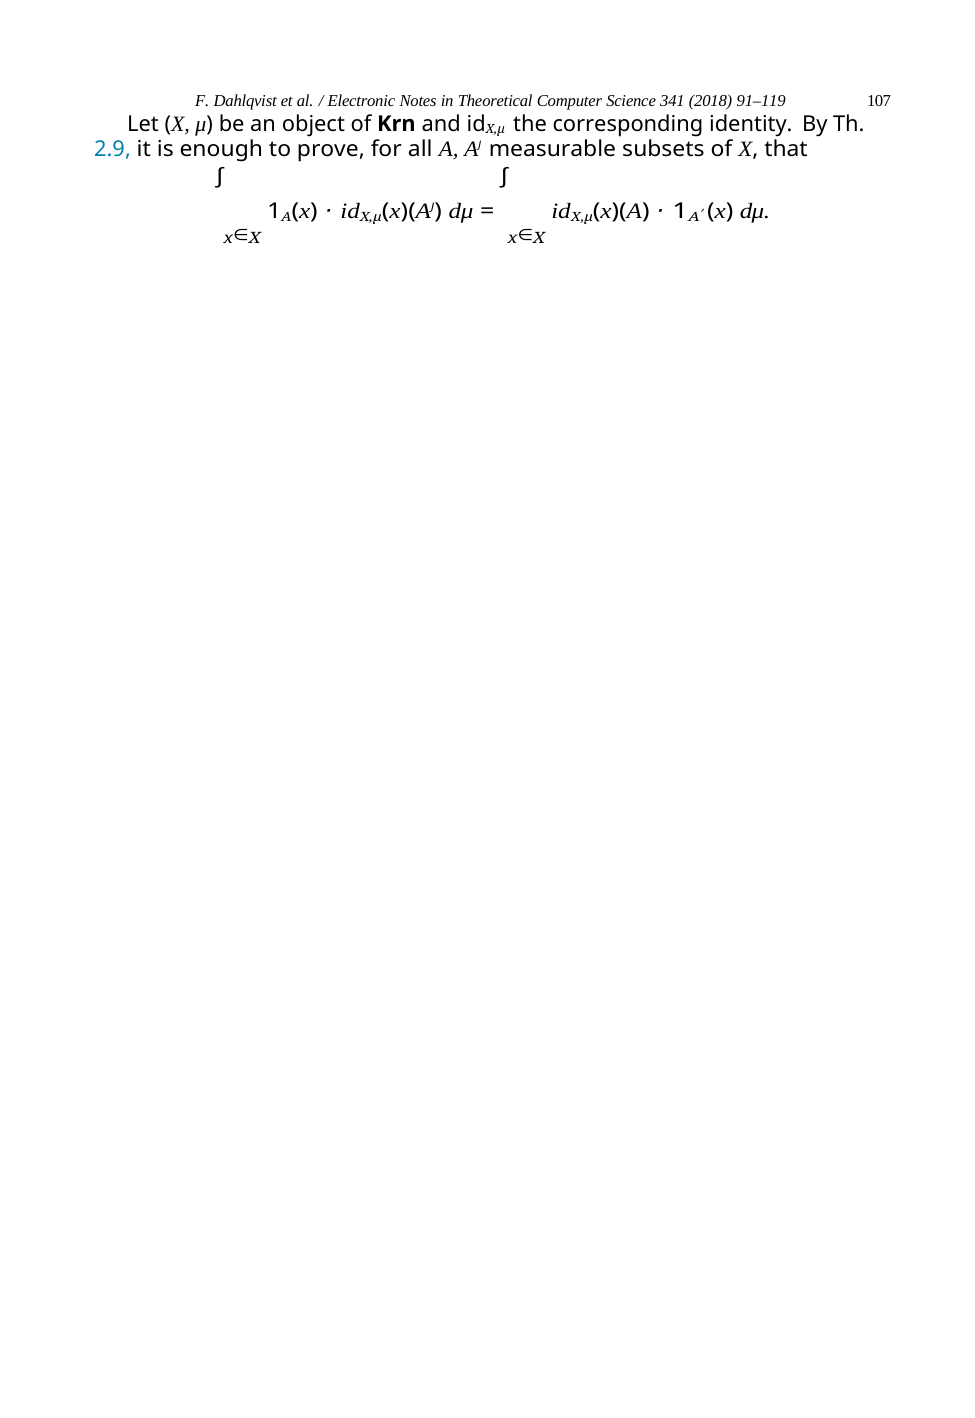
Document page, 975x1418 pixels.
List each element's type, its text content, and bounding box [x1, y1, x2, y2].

text ∫x∈X 1A(x) · idX,μ(x)(Aj) dμ = ∫x∈X idX,μ(x)(A) · 1A′ (x) dμ. [76, 163, 910, 248]
text Let (X, μ) be an object of Krn and idX,μ the corresponding identity. By Th. 2.9, it is enough to prove, for all A, Aj measurable subsets of X, that [94, 110, 893, 163]
